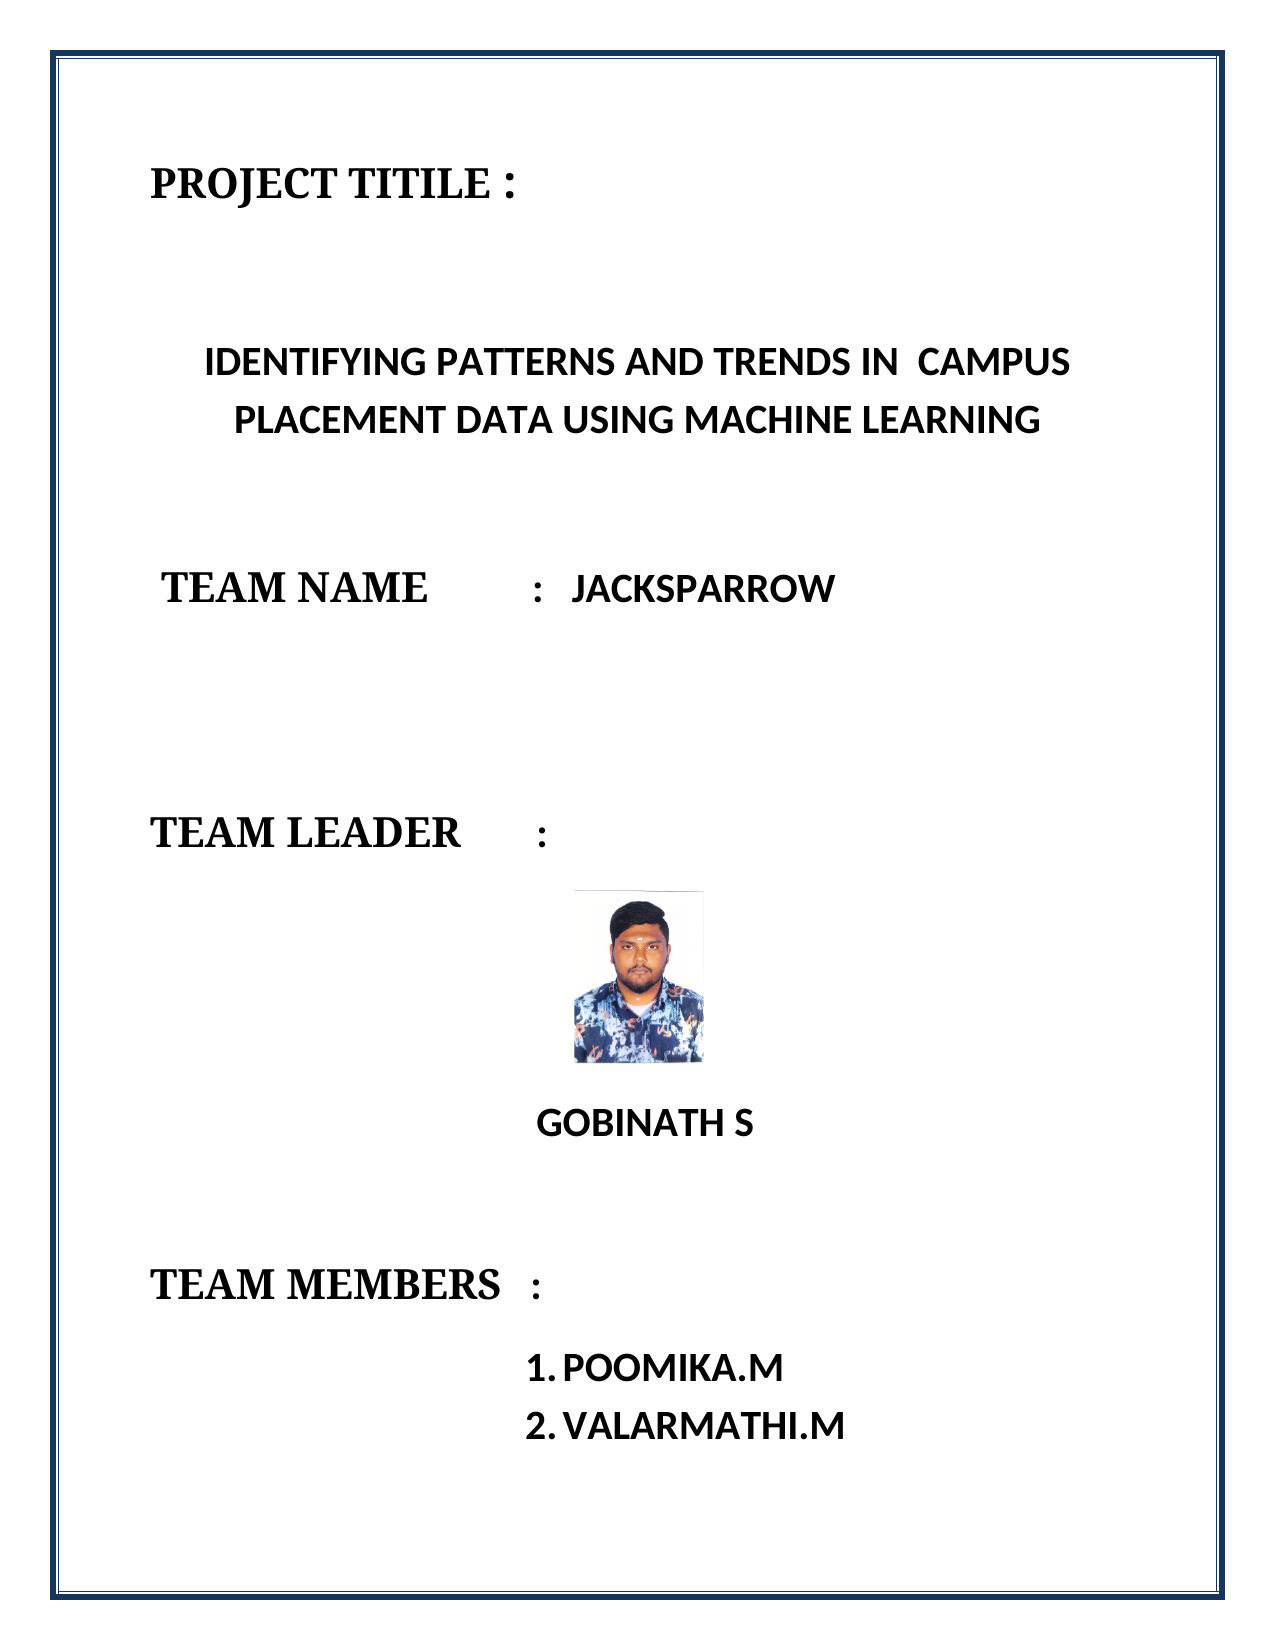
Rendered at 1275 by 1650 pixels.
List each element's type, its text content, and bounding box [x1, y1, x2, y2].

text TEAM NAME : JACKSPARROW [150, 558, 1125, 614]
list VALARMATHI.M [525, 1399, 1125, 1450]
text GOBINATH S [150, 1096, 1125, 1147]
text TEAM LEADER : [150, 802, 1125, 859]
text IDENTIFYING PATTERNS AND TRENDS IN CAMPUS PLACEMENT DATA USING MACHINE LEARNING [150, 335, 1125, 444]
list POOMIKA.M [525, 1341, 1125, 1392]
text TEAM MEMBERS : [150, 1255, 1125, 1311]
text PROJECT TITILE : [150, 150, 1125, 212]
picture [574, 888, 704, 1068]
